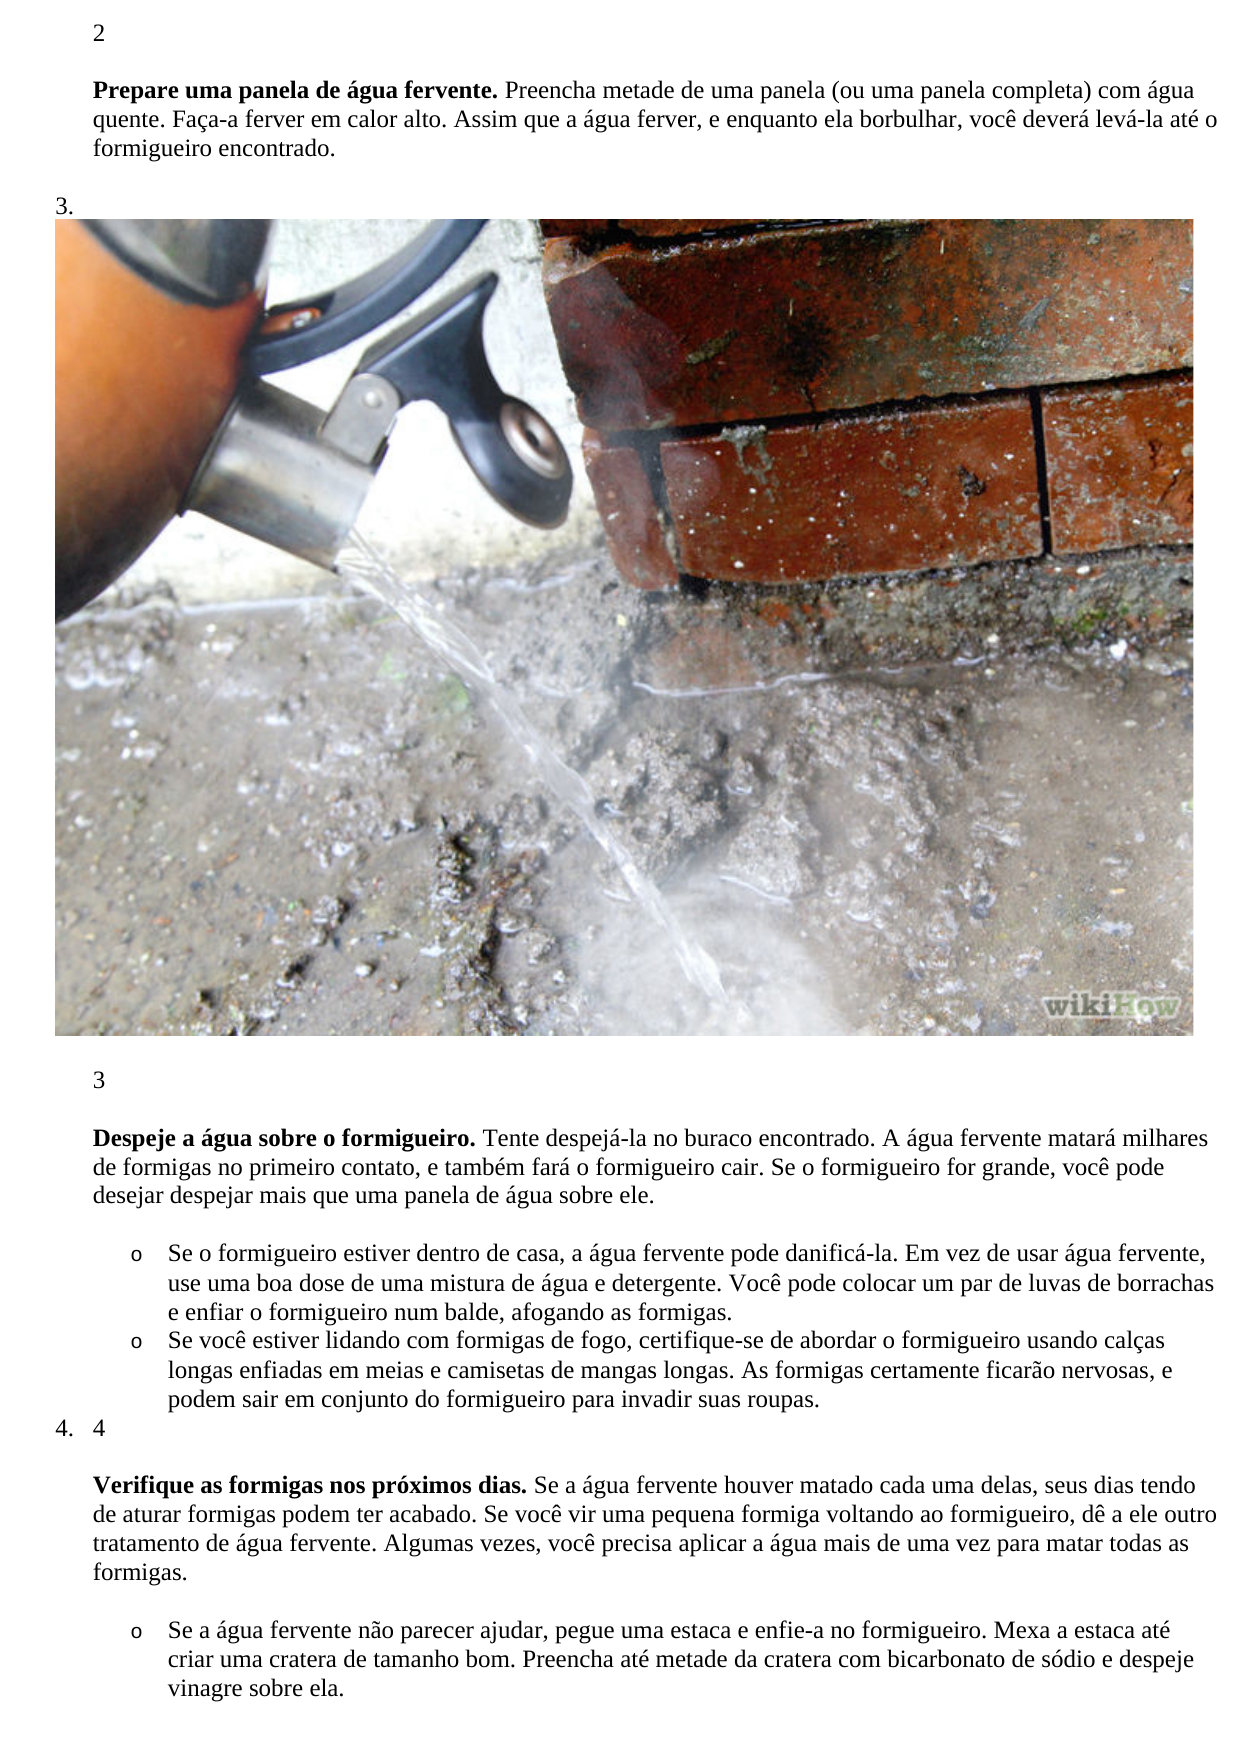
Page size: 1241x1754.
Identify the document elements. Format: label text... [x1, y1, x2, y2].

text Despeje a água sobre o formigueiro. Tente despejá-la no buraco encontrado. A água fervente matará milhares de formigas no primeiro contato, e também fará o formigueiro cair. Se o formigueiro for grande, você pode desejar despejar mais que uma panela de água sobre ele. [93, 1123, 1222, 1209]
text 3 [93, 1065, 1222, 1094]
text Prepare uma panela de água fervente. Preencha metade de uma panela (ou uma panela completa) com água quente. Faça-a ferver em calor alto. Assim que a água ferver, e enquanto ela borbulhar, você deverá levá-la até o formigueiro encontrado. [93, 76, 1222, 162]
list 4 [55, 1413, 1222, 1441]
picture [55, 219, 1194, 1036]
text Verifique as formigas nos próximos dias. Se a água fervente houver matado cada uma delas, seus dias tendo de aturar formigas podem ter acabado. Se você vir uma pequena formiga voltando ao formigueiro, dê a ele outro tratamento de água fervente. Algumas vezes, você precisa aplicar a água mais de uma vez para matar todas as formigas. [93, 1471, 1222, 1586]
list Se o formigueiro estiver dentro de casa, a água fervente pode danificá-la. Em vez de usar água fervente, use uma boa dose de uma mistura de água e detergente. Você pode colocar um par de luvas de borrachas e enfiar o formigueiro num balde, afogando as formigas. [130, 1238, 1222, 1326]
text 2 [93, 18, 1222, 46]
list Se você estiver lidando com formigas de fogo, certifique-se de abordar o formigueiro usando calças longas enfiadas em meias e camisetas de mangas longas. As formigas certamente ficarão nervosas, e podem sair em conjunto do formigueiro para invadir suas roupas. [130, 1326, 1222, 1413]
list Se a água fervente não parecer ajudar, pegue uma estaca e enfie-a no formigueiro. Mexa a estaca até criar uma cratera de tamanho bom. Preencha até metade da cratera com bicarbonato de sódio e despeje vinagre sobre ela. [130, 1615, 1222, 1702]
